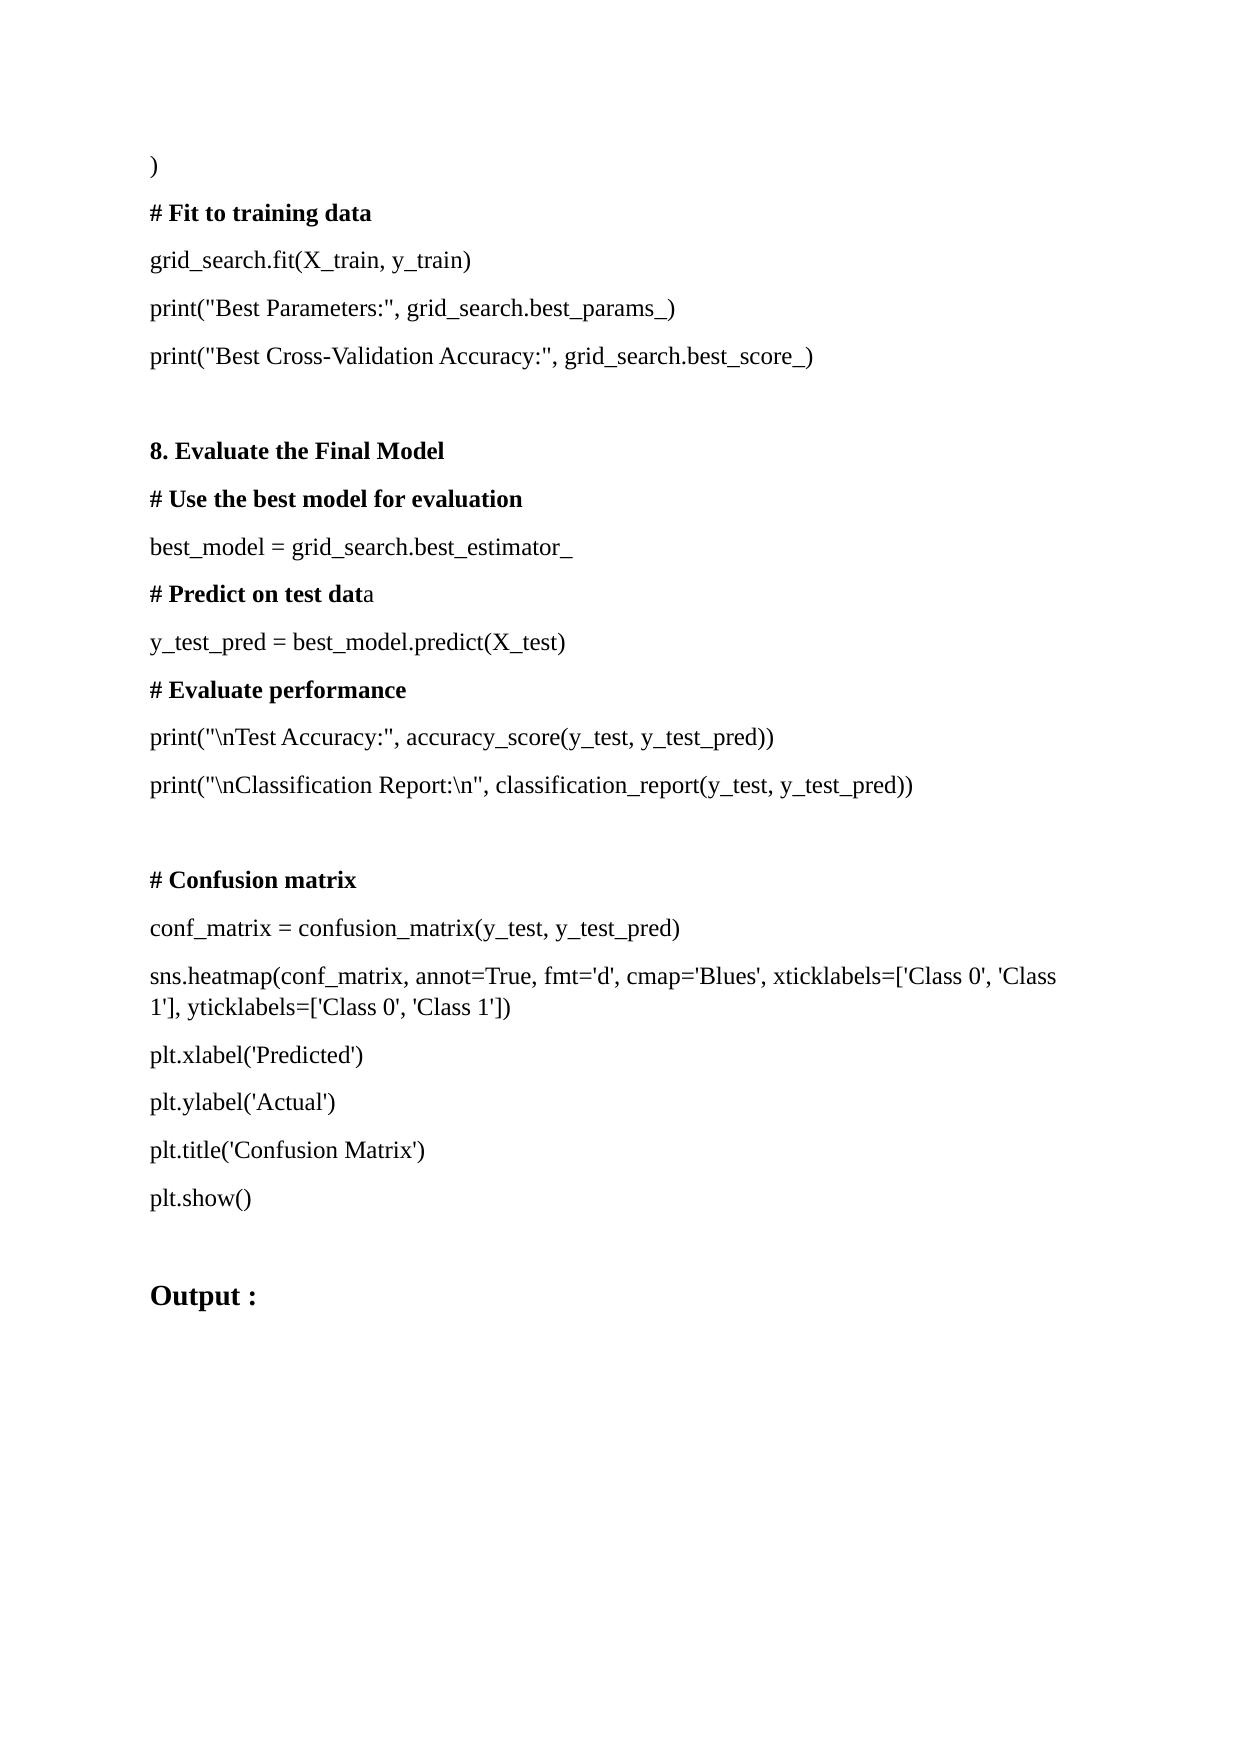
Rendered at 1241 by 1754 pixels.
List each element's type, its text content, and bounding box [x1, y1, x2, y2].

text plt.show() [149, 1183, 1082, 1212]
text # Use the best model for evaluation [149, 484, 1082, 513]
text plt.title('Confusion Matrix') [149, 1135, 1082, 1164]
text print("Best Cross-Validation Accuracy:", grid_search.best_score_) [149, 341, 1082, 369]
text conf_matrix = confusion_matrix(y_test, y_test_pred) [149, 913, 1082, 942]
text y_test_pred = best_model.predict(X_test) [149, 627, 1082, 656]
text print("\nClassification Report:\n", classification_report(y_test, y_test_pred)) [149, 770, 1082, 799]
text # Confusion matrix [149, 866, 1082, 894]
text grid_search.fit(X_train, y_train) [149, 245, 1082, 274]
text 8. Evaluate the Final Model [149, 436, 1082, 465]
text sns.heatmap(conf_matrix, annot=True, fmt='d', cmap='Blues', xticklabels=['Class 0', 'Class 1'], yticklabels=['Class 0', 'Class 1']) [149, 961, 1082, 1021]
text ) [149, 150, 1082, 179]
text plt.ylabel('Actual') [149, 1087, 1082, 1116]
text plt.xlabel('Predicted') [149, 1040, 1082, 1068]
text print("Best Parameters:", grid_search.best_params_) [149, 293, 1082, 322]
text print("\nTest Accuracy:", accuracy_score(y_test, y_test_pred)) [149, 722, 1082, 751]
text # Predict on test data [149, 579, 1082, 608]
text # Fit to training data [149, 198, 1082, 226]
text best_model = grid_search.best_estimator_ [149, 532, 1082, 560]
text # Evaluate performance [149, 675, 1082, 703]
text Output : [149, 1278, 1082, 1312]
